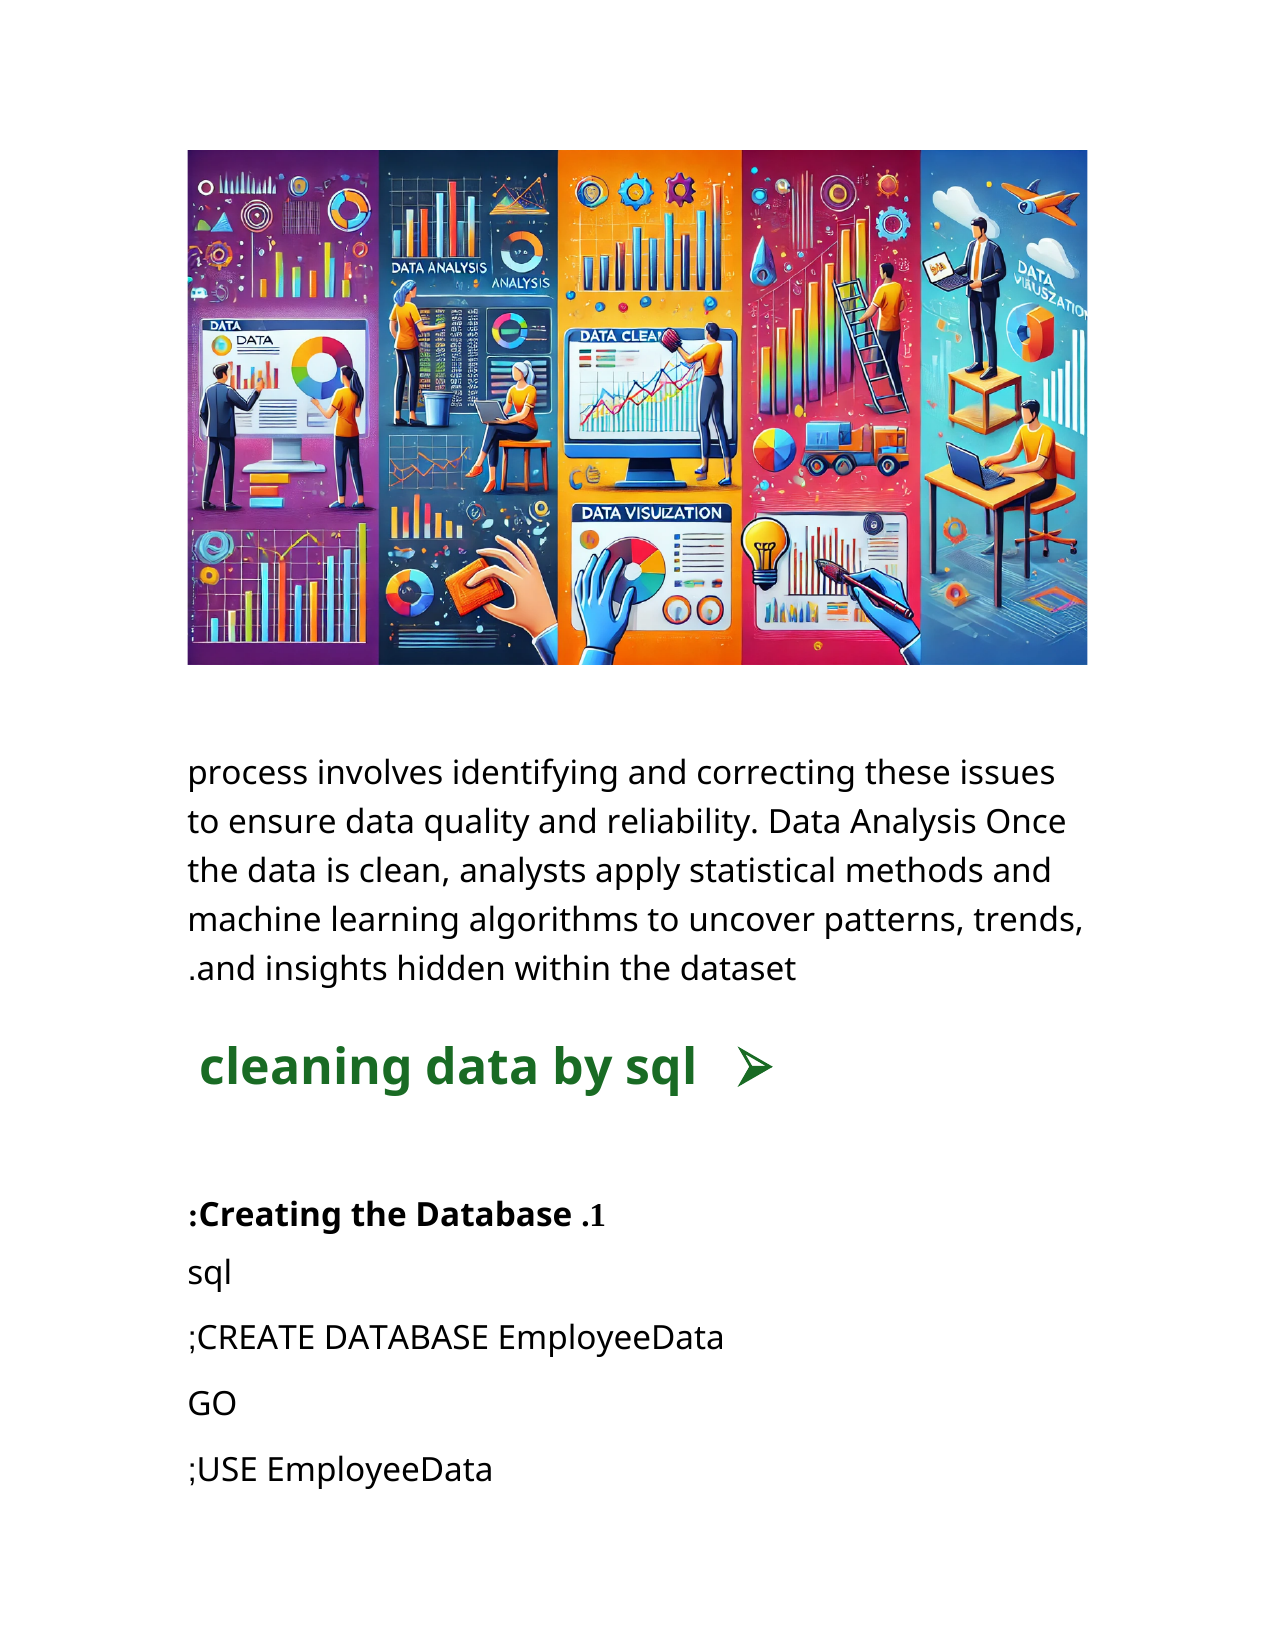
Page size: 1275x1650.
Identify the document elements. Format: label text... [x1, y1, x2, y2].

text USE EmployeeData; [187, 1445, 1087, 1491]
text process involves identifying and correcting these issues to ensure data quality and reliability. Data Analysis Once the data is clean, analysts apply statistical methods and machine learning algorithms to uncover patterns, trends, and insights hidden within the dataset. [187, 749, 1087, 990]
picture [187, 150, 1088, 665]
text sql [187, 1248, 1087, 1294]
subtitle 1. Creating the Database: [187, 1191, 1087, 1237]
text GO [187, 1380, 1087, 1425]
subtitle cleaning data by sql [187, 1031, 1050, 1099]
text CREATE DATABASE EmployeeData; [187, 1314, 1087, 1359]
